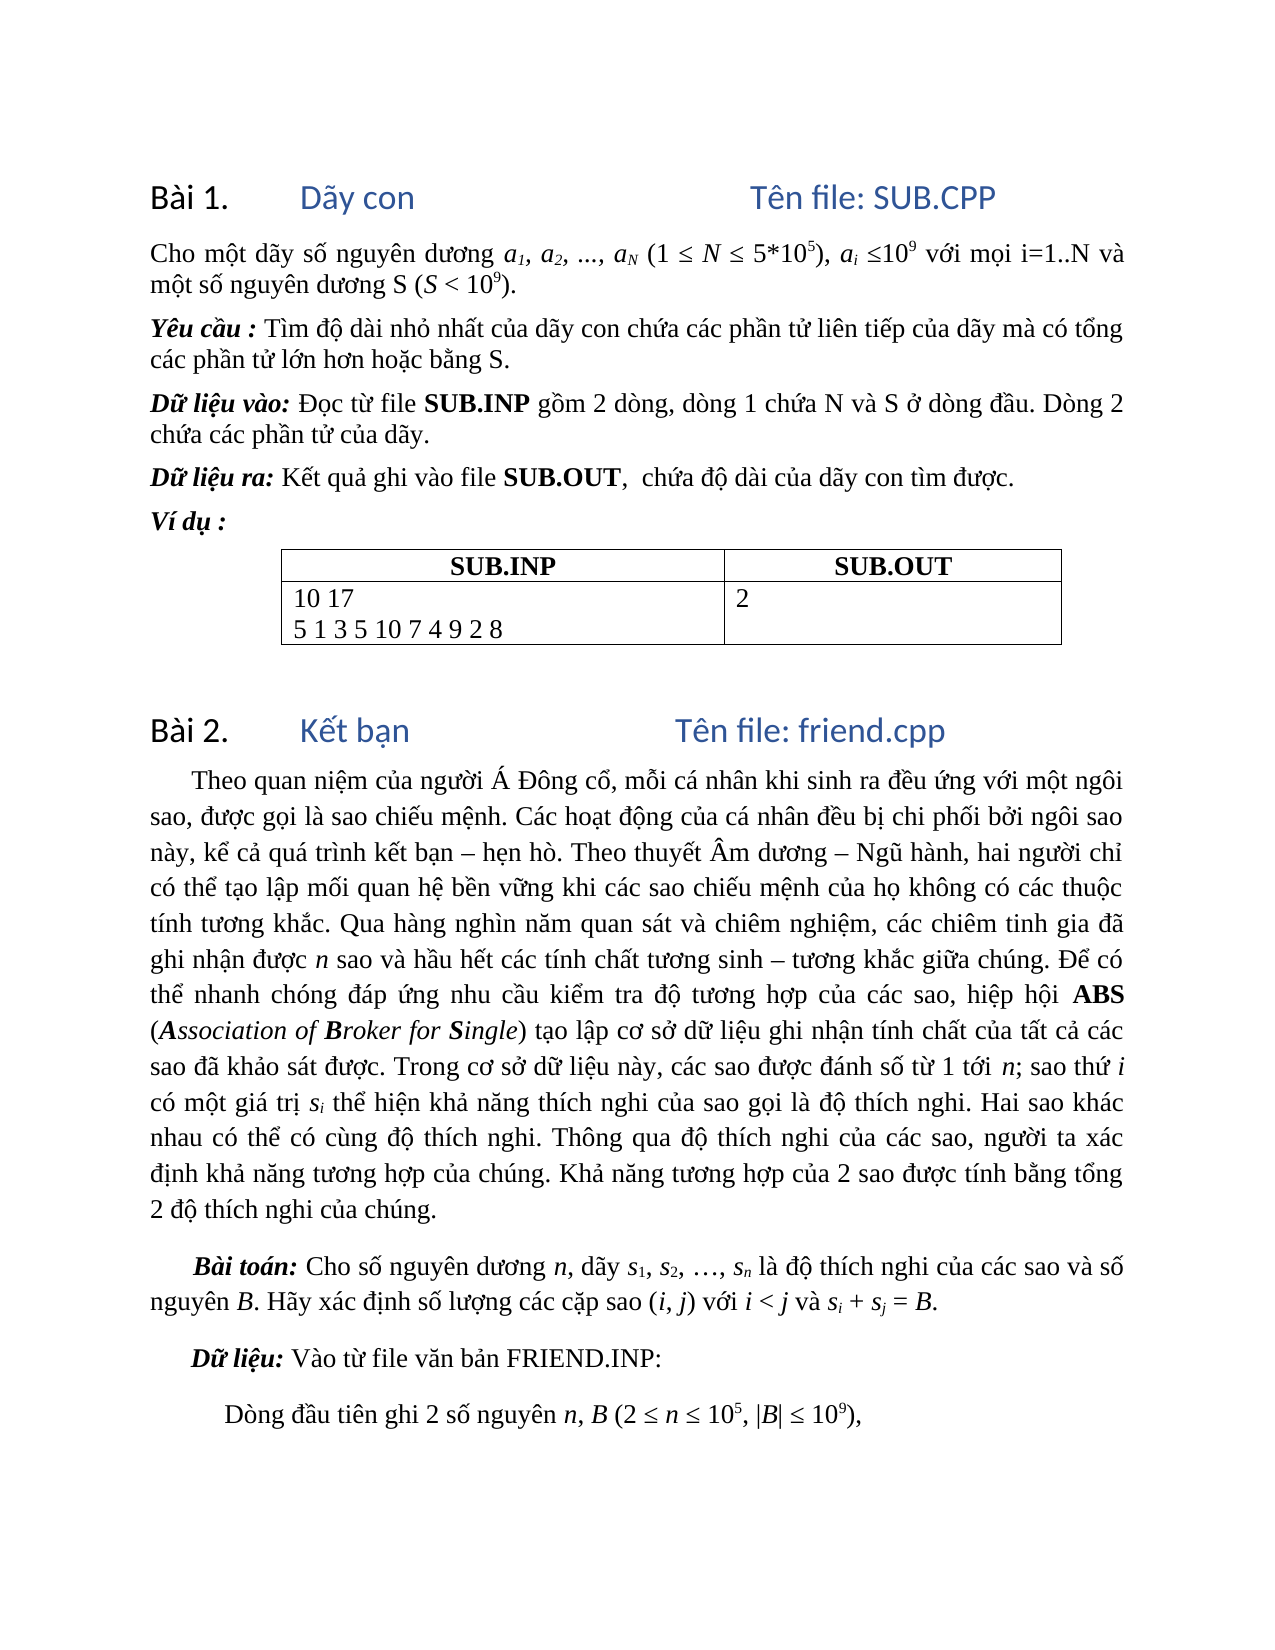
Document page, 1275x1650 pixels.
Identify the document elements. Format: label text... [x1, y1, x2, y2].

text Dữ liệu vào: Đọc từ file SUB.INP gồm 2 dòng, dòng 1 chứa N và S ở dòng đầu. Dòng 2 chứa các phần tử của dãy. [150, 387, 1125, 449]
text Yêu cầu : Tìm độ dài nhỏ nhất của dãy con chứa các phần tử liên tiếp của dãy mà có tổng các phần tử lớn hơn hoặc bằng S. [150, 312, 1125, 374]
subtitle Kết bạn Tên file: friend.cpp [150, 708, 1125, 752]
text Dữ liệu: Vào từ file văn bản FRIEND.INP: [150, 1342, 1125, 1373]
text Dữ liệu ra: Kết quả ghi vào file SUB.OUT, chứa độ dài của dãy con tìm được. [150, 462, 1125, 493]
text Bài toán: Cho số nguyên dương n, dãy s1, s2, …, sn là độ thích nghi của các sao và số nguyên B. Hãy xác định số lượng các cặp sao (i, j) với i < j và si + sj = B. [150, 1249, 1125, 1316]
text Ví dụ : [150, 505, 1125, 536]
text Dòng đầu tiên ghi 2 số nguyên n, B (2 ≤ n ≤ 105, |B| ≤ 109), [150, 1398, 1125, 1429]
table_cell 2 [725, 582, 1061, 644]
subtitle Dãy con Tên file: SUB.CPP [150, 175, 1125, 218]
table_header SUB.INP [282, 550, 724, 581]
table_header SUB.OUT [725, 550, 1061, 581]
text Theo quan niệm của người Á Đông cổ, mỗi cá nhân khi sinh ra đều ứng với một ngôi sao, được gọi là sao chiếu mệnh. Các hoạt động của cá nhân đều bị chi phối bởi ngôi sao này, kể cả quá trình kết bạn – hẹn hò. Theo thuyết Âm dương – Ngũ hành, hai người chỉ có thể tạo lập mối quan hệ bền vững khi các sao chiếu mệnh của họ không có các thuộc tính tương khắc. Qua hàng nghìn năm quan sát và chiêm nghiệm, các chiêm tinh gia đã ghi nhận được n sao và hầu hết các tính chất tương sinh – tương khắc giữa chúng. Để có thể nhanh chóng đáp ứng nhu cầu kiểm tra độ tương hợp của các sao, hiệp hội ABS (Association of Broker for Single) tạo lập cơ sở dữ liệu ghi nhận tính chất của tất cả các sao đã khảo sát được. Trong cơ sở dữ liệu này, các sao được đánh số từ 1 tới n; sao thứ i có một giá trị si thể hiện khả năng thích nghi của sao gọi là độ thích nghi. Hai sao khác nhau có thể có cùng độ thích nghi. Thông qua độ thích nghi của các sao, người ta xác định khả năng tương hợp của chúng. Khả năng tương hợp của 2 sao được tính bằng tổng 2 độ thích nghi của chúng. [150, 764, 1125, 1224]
text Cho một dãy số nguyên dương a1, a2, ..., aN (1 ≤ N ≤ 5*105), ai ≤109 với mọi i=1..N và một số nguyên dương S (S < 109). [150, 237, 1125, 299]
table_cell 10 17 5 1 3 5 10 7 4 9 2 8 [282, 582, 724, 644]
